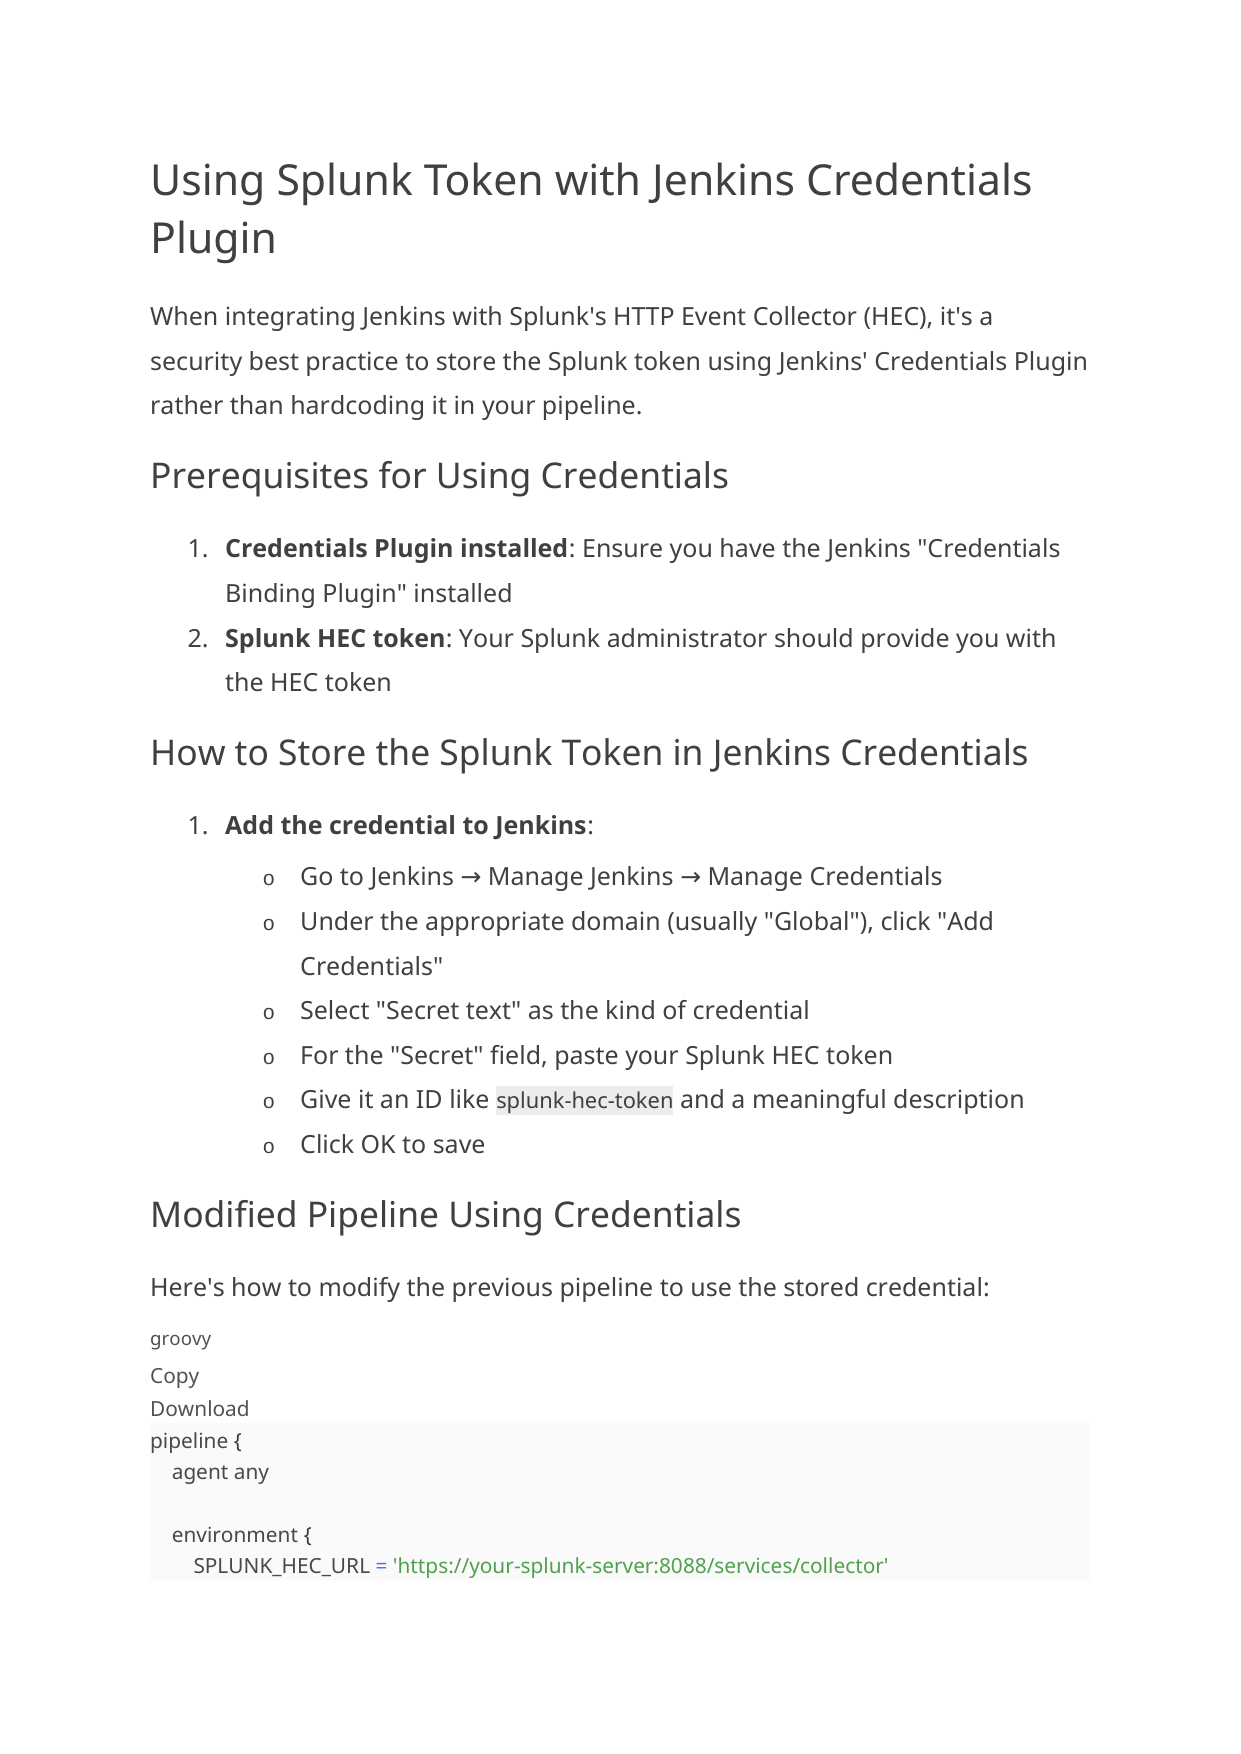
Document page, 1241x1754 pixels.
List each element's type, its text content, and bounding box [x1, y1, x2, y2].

text groovy [150, 1325, 1090, 1351]
text How to Store the Splunk Token in Jenkins Credentials [150, 727, 1090, 776]
text agent any [150, 1454, 1090, 1486]
list For the "Secret" field, paste your Splunk HEC token [262, 1027, 1090, 1072]
list Select "Secret text" as the kind of credential [262, 982, 1090, 1027]
text When integrating Jenkins with Splunk's HTTP Event Collector (HEC), it's a security best practice to store the Splunk token using Jenkins' Credentials Plugin rather than hardcoding it in your pipeline. [150, 288, 1090, 422]
text Download [150, 1390, 1090, 1423]
list Under the appropriate domain (usually "Global"), click "Add Credentials" [262, 893, 1090, 982]
text Prerequisites for Using Credentials [150, 451, 1090, 499]
list Give it an ID like splunk-hec-token and a meaningful description [262, 1072, 1090, 1116]
list Click OK to save [262, 1116, 1090, 1161]
text pipeline { [150, 1423, 1090, 1454]
list Splunk HEC token: Your Splunk administrator should provide you with the HEC token [187, 609, 1090, 699]
text SPLUNK_HEC_URL = 'https://your-splunk-server:8088/services/collector' [150, 1548, 1090, 1580]
list Credentials Plugin installed: Ensure you have the Jenkins "Credentials Binding Plugin" installed [187, 520, 1090, 609]
list Go to Jenkins → Manage Jenkins → Manage Credentials [262, 848, 1090, 893]
text Modified Pipeline Using Credentials [150, 1189, 1090, 1238]
text Using Splunk Token with Jenkins Credentials Plugin [150, 150, 1090, 266]
text Here's how to modify the previous pipeline to use the stored credential: [150, 1259, 1090, 1304]
list Add the credential to Jenkins: [187, 797, 1090, 842]
text environment { [150, 1517, 1090, 1548]
text Copy [150, 1351, 1090, 1390]
